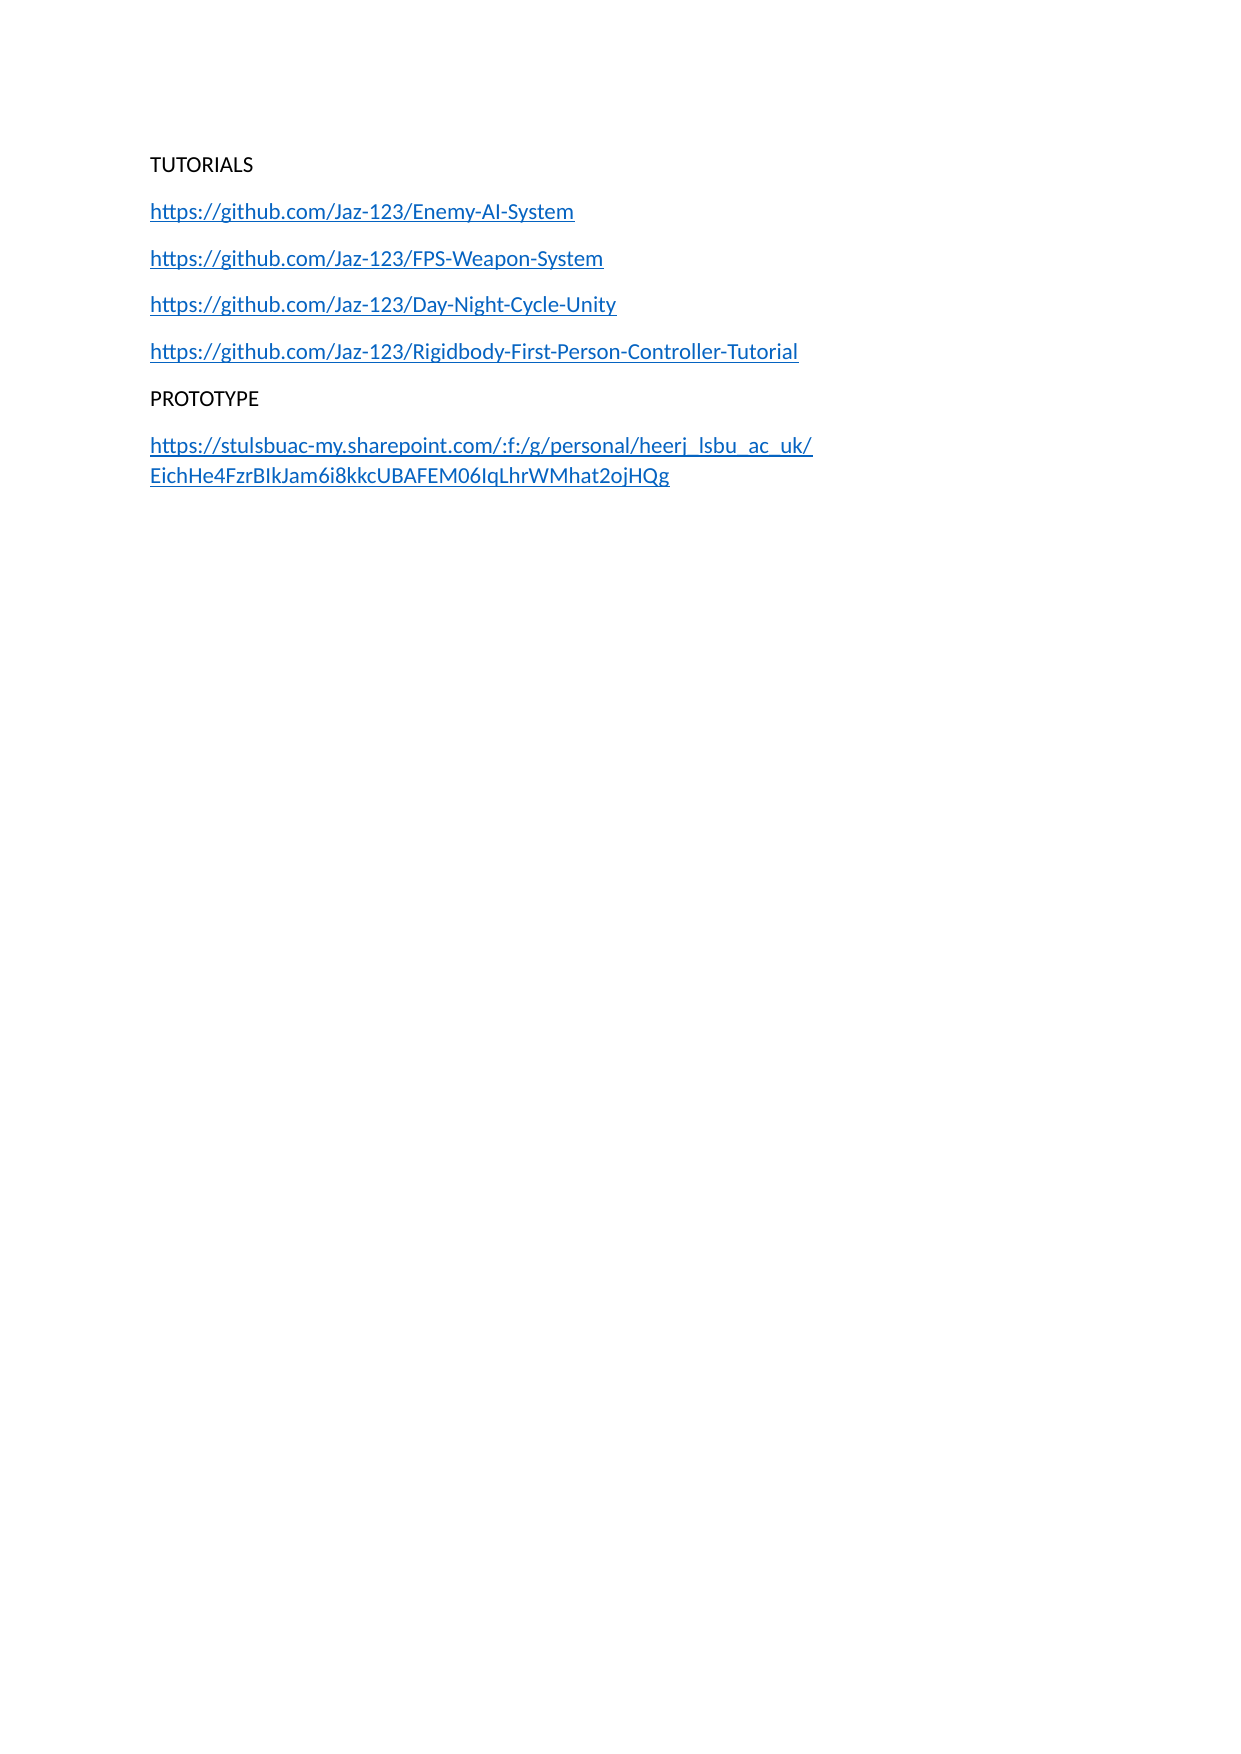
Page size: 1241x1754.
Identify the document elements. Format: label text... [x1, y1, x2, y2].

text https://github.com/Jaz-123/FPS-Weapon-System [150, 244, 1090, 272]
text https://github.com/Jaz-123/Enemy-AI-System [150, 197, 1090, 225]
text TUTORIALS [150, 150, 1090, 178]
text PROTOTYPE [150, 384, 1090, 412]
text https://github.com/Jaz-123/Rigidbody-First-Person-Controller-Tutorial [150, 337, 1090, 366]
text https://stulsbuac-my.sharepoint.com/:f:/g/personal/heerj_lsbu_ac_uk/EichHe4FzrBIkJam6i8kkcUBAFEM06IqLhrWMhat2ojHQg [150, 431, 1090, 489]
text https://github.com/Jaz-123/Day-Night-Cycle-Unity [150, 291, 1090, 319]
